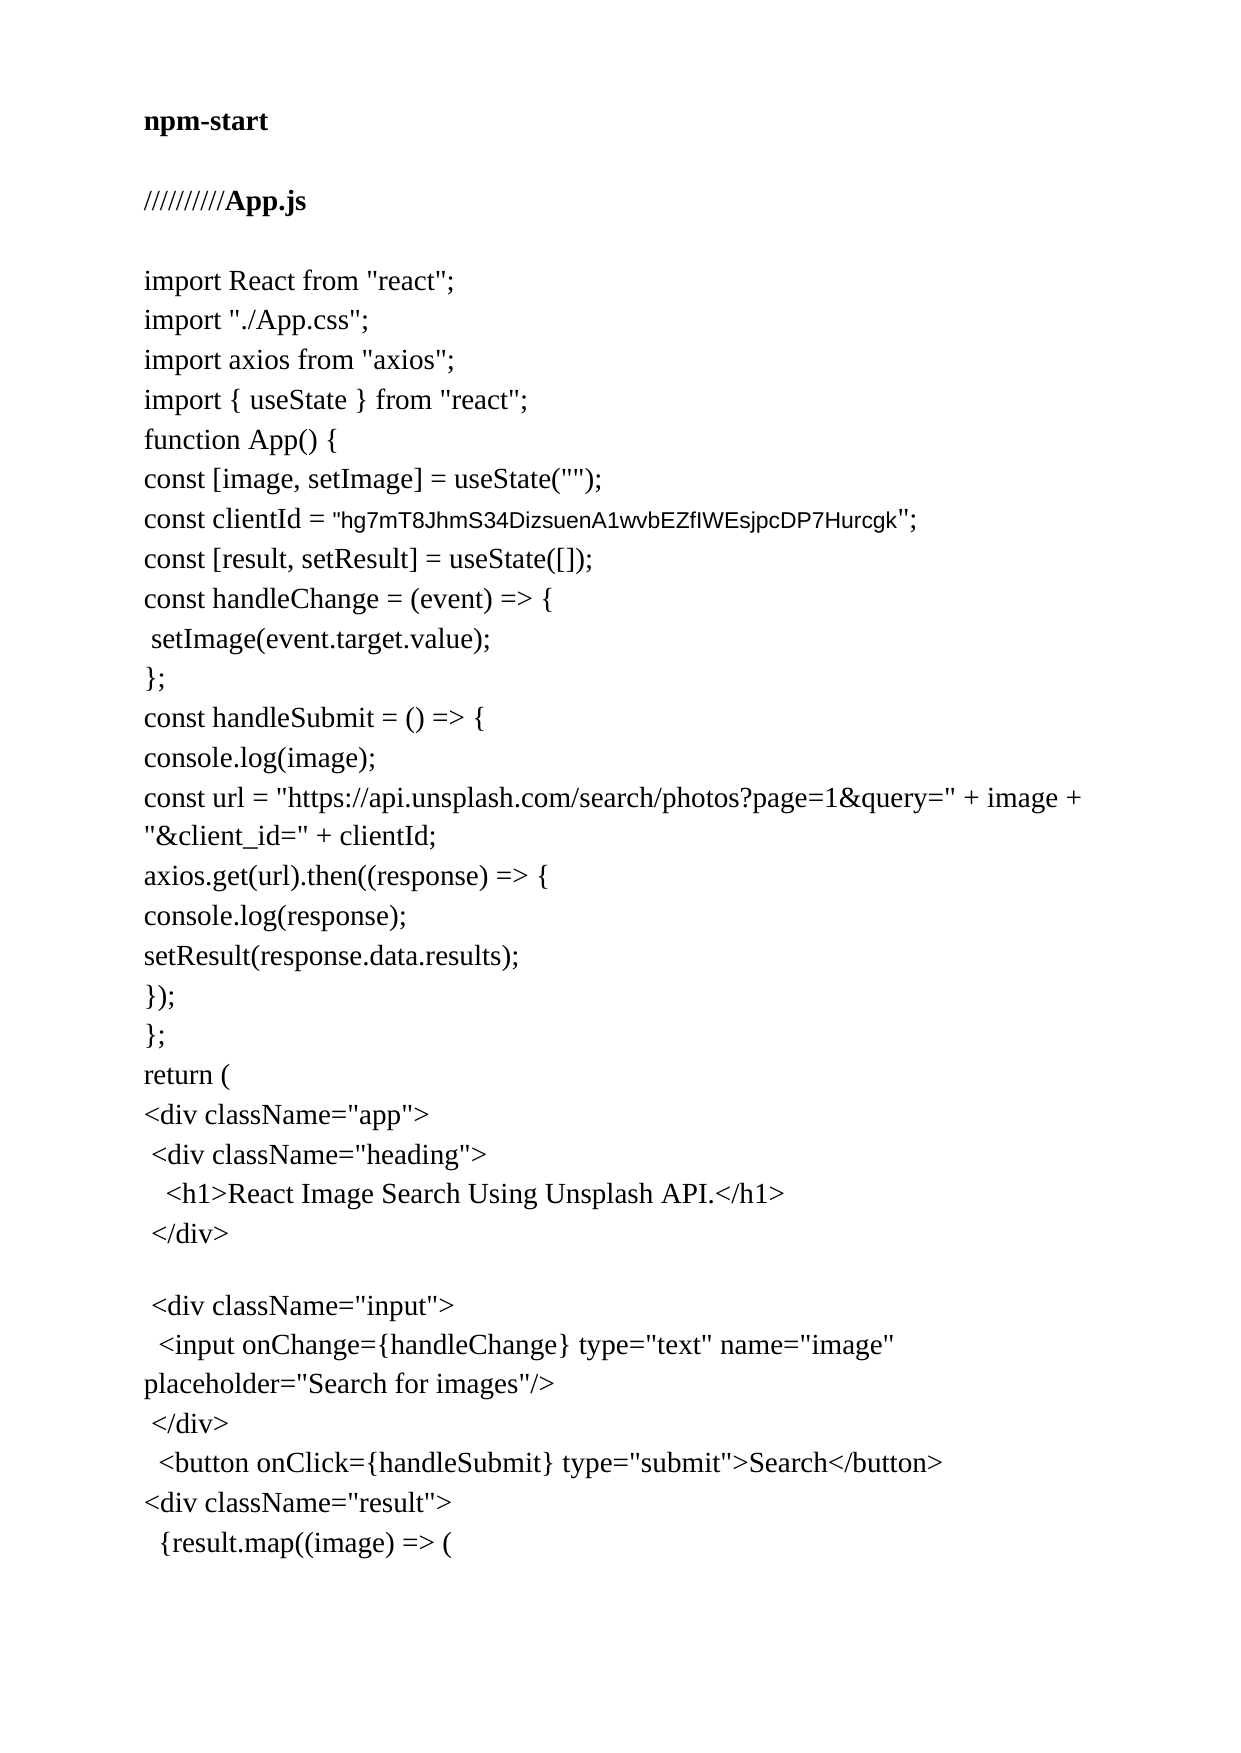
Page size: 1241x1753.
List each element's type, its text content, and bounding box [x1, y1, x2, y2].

text </div> [143, 1216, 1141, 1250]
text <div className="app"> [143, 1097, 1141, 1131]
text import { useState } from "react"; [143, 382, 1141, 416]
text setImage(event.target.value); [143, 621, 1141, 654]
text const clientId = "hg7mT8JhmS34DizsuenA1wvbEZfIWEsjpcDP7Hurcgk"; [143, 501, 1141, 535]
text }; [143, 661, 1141, 694]
text }); [143, 978, 1141, 1011]
text <div className="result"> [143, 1485, 1141, 1519]
text console.log(response); [143, 898, 1141, 932]
text const url = "https://api.unsplash.com/search/photos?page=1&query=" + image + "&client_id=" + clientId; [143, 780, 1141, 852]
text <h1>React Image Search Using Unsplash API.</h1> [143, 1177, 1141, 1210]
text {result.map((image) => ( [143, 1525, 1141, 1559]
text }; [143, 1017, 1141, 1051]
text const handleSubmit = () => { [143, 700, 1141, 734]
text <button onClick={handleSubmit} type="submit">Search</button> [143, 1446, 1141, 1479]
text const [result, setResult] = useState([]); [143, 541, 1141, 575]
text import React from "react"; [143, 263, 1141, 296]
text const [image, setImage] = useState(""); [143, 462, 1141, 495]
text import axios from "axios"; [143, 342, 1141, 376]
text axios.get(url).then((response) => { [143, 858, 1141, 892]
text <div className="input"> [143, 1288, 1141, 1321]
text import "./App.css"; [143, 302, 1141, 336]
text //////////App.js [143, 183, 1141, 217]
text const handleChange = (event) => { [143, 581, 1141, 614]
text function App() { [143, 422, 1141, 455]
text <div className="heading"> [143, 1137, 1141, 1170]
text setResult(response.data.results); [143, 938, 1141, 971]
text return ( [143, 1057, 1141, 1091]
text </div> [143, 1406, 1141, 1439]
text <input onChange={handleChange} type="text" name="image" placeholder="Search for images"/> [143, 1327, 1141, 1399]
text console.log(image); [143, 740, 1141, 774]
text npm-start [143, 103, 1141, 137]
